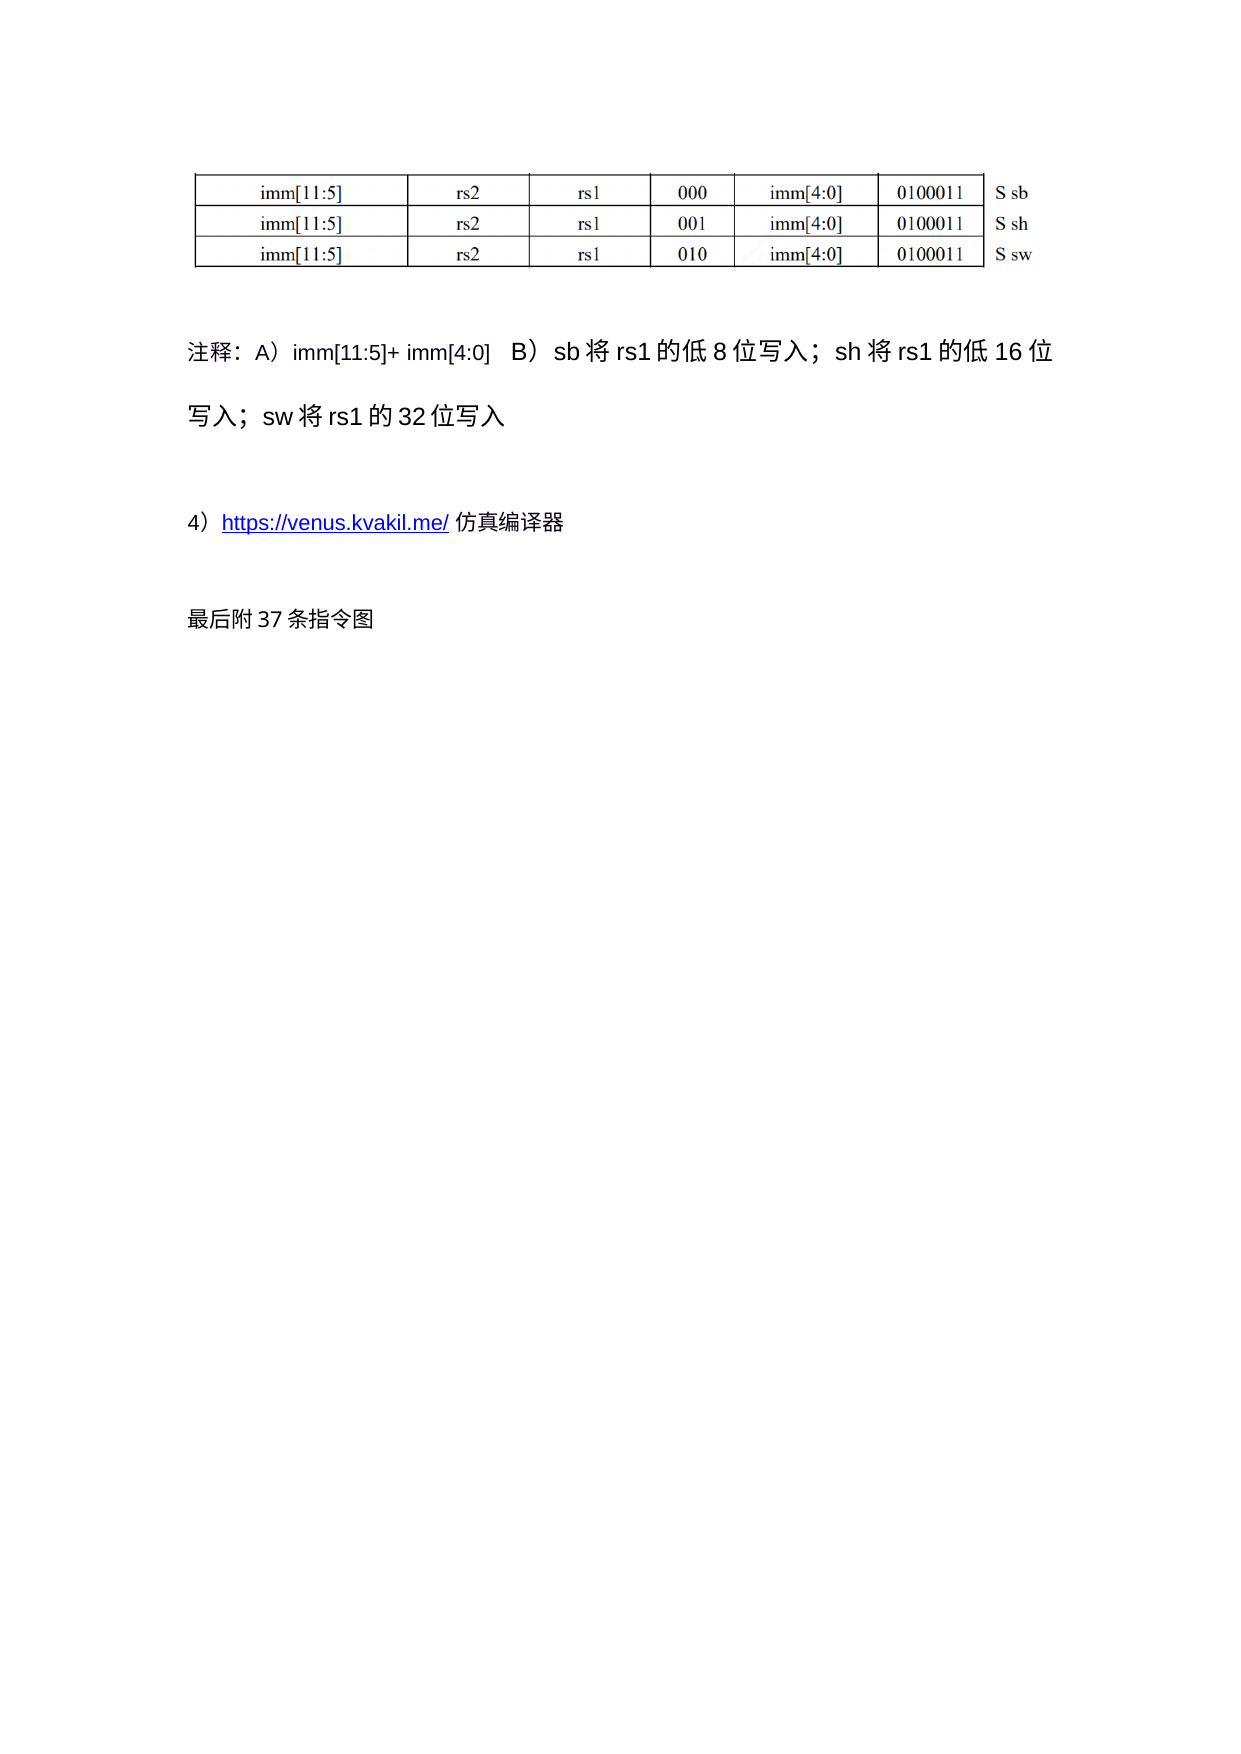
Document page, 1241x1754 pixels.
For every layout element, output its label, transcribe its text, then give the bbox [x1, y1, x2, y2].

text 4）https://venus.kvakil.me/ 仿真编译器 [187, 504, 1053, 537]
picture [187, 162, 1053, 275]
text 最后附37条指令图 [187, 602, 1053, 634]
text 注释：A）imm[11:5]+ imm[4:0] B）sb将rs1的低8位写入；sh将rs1的低16位写入；sw将rs1的32位写入 [187, 317, 1053, 447]
